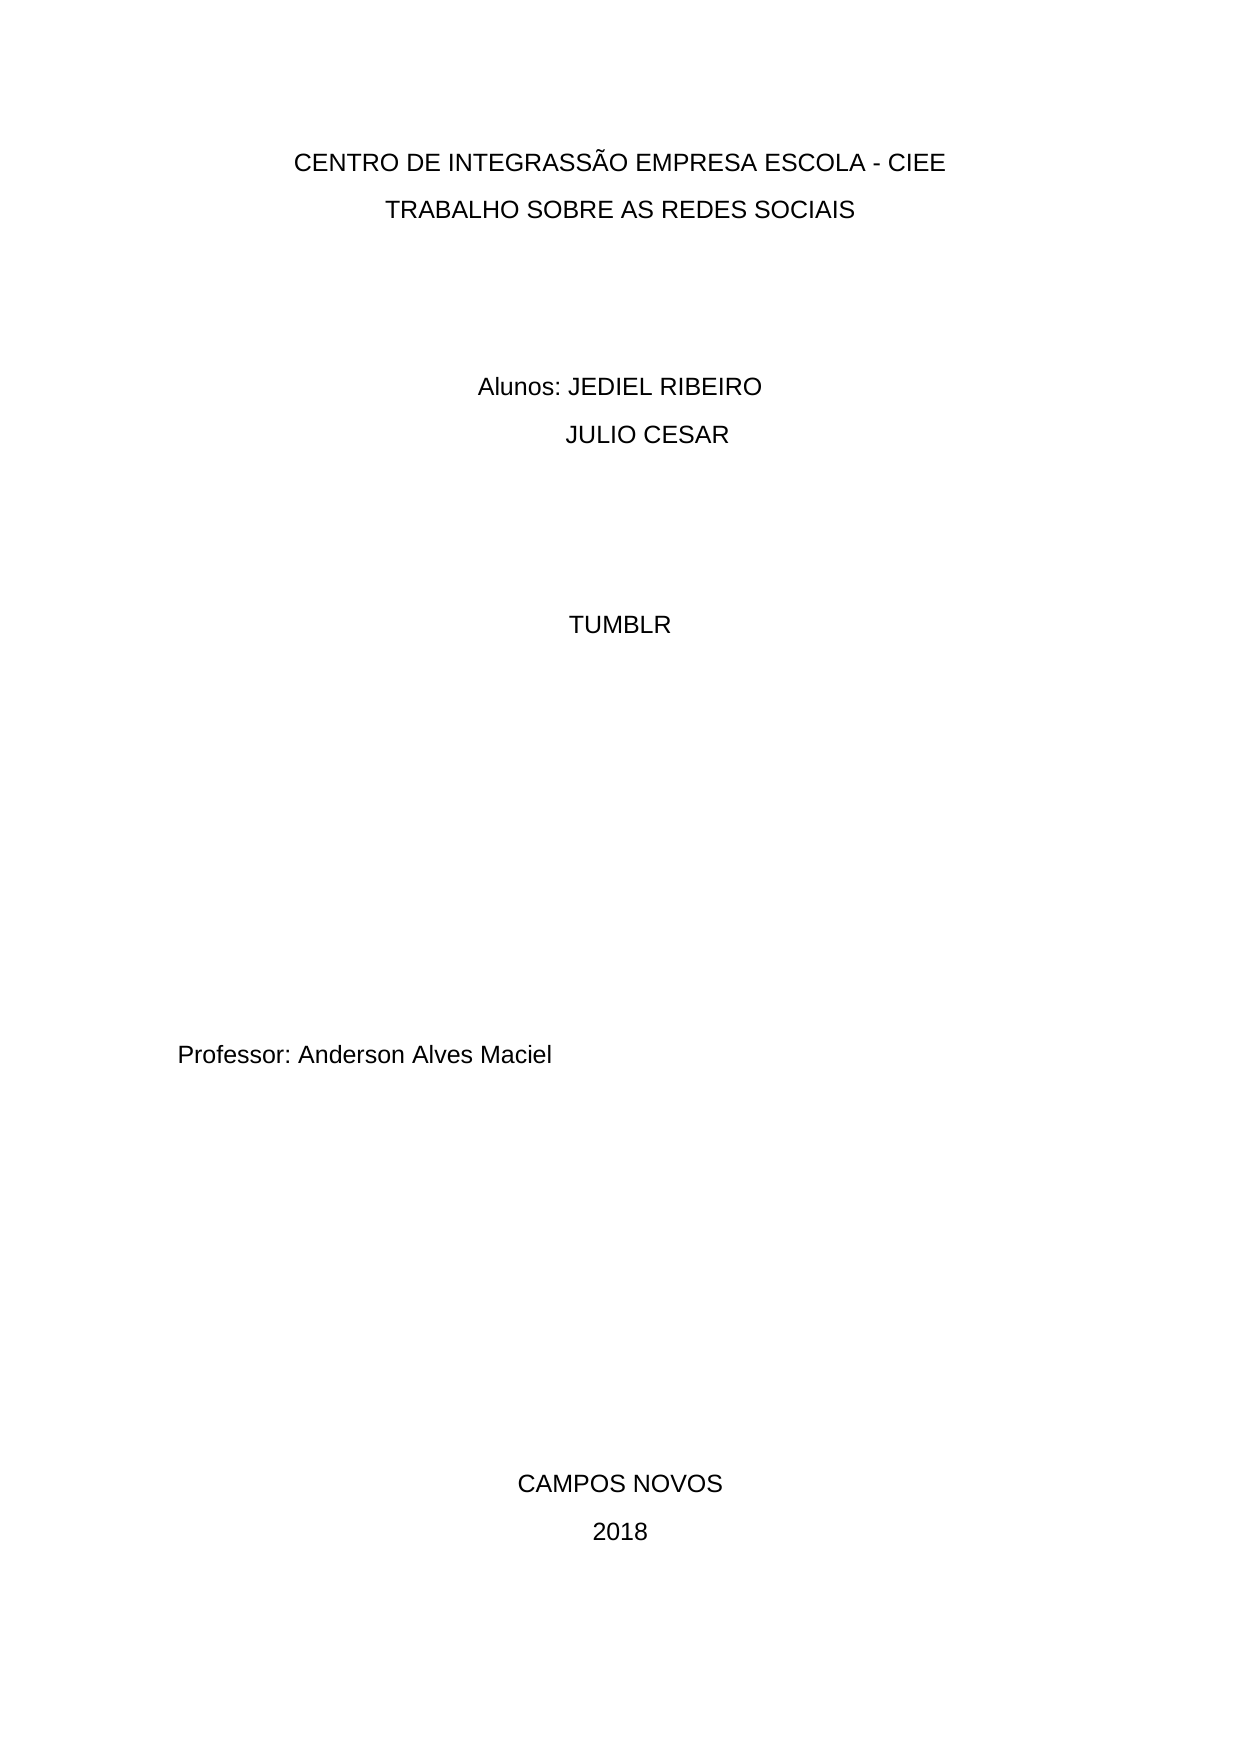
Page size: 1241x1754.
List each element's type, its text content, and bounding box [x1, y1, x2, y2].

text 2018 [177, 1517, 1063, 1546]
text CENTRO DE INTEGRASSÃO EMPRESA ESCOLA - CIEE [177, 148, 1063, 176]
text Professor: Anderson Alves Maciel [177, 1040, 1063, 1069]
text Alunos: JEDIEL RIBEIRO [177, 372, 1063, 401]
text JULIO CESAR [177, 420, 1063, 448]
text TRABALHO SOBRE AS REDES SOCIAIS [177, 195, 1063, 224]
text TUMBLR [177, 611, 1063, 639]
text CAMPOS NOVOS [177, 1469, 1063, 1498]
